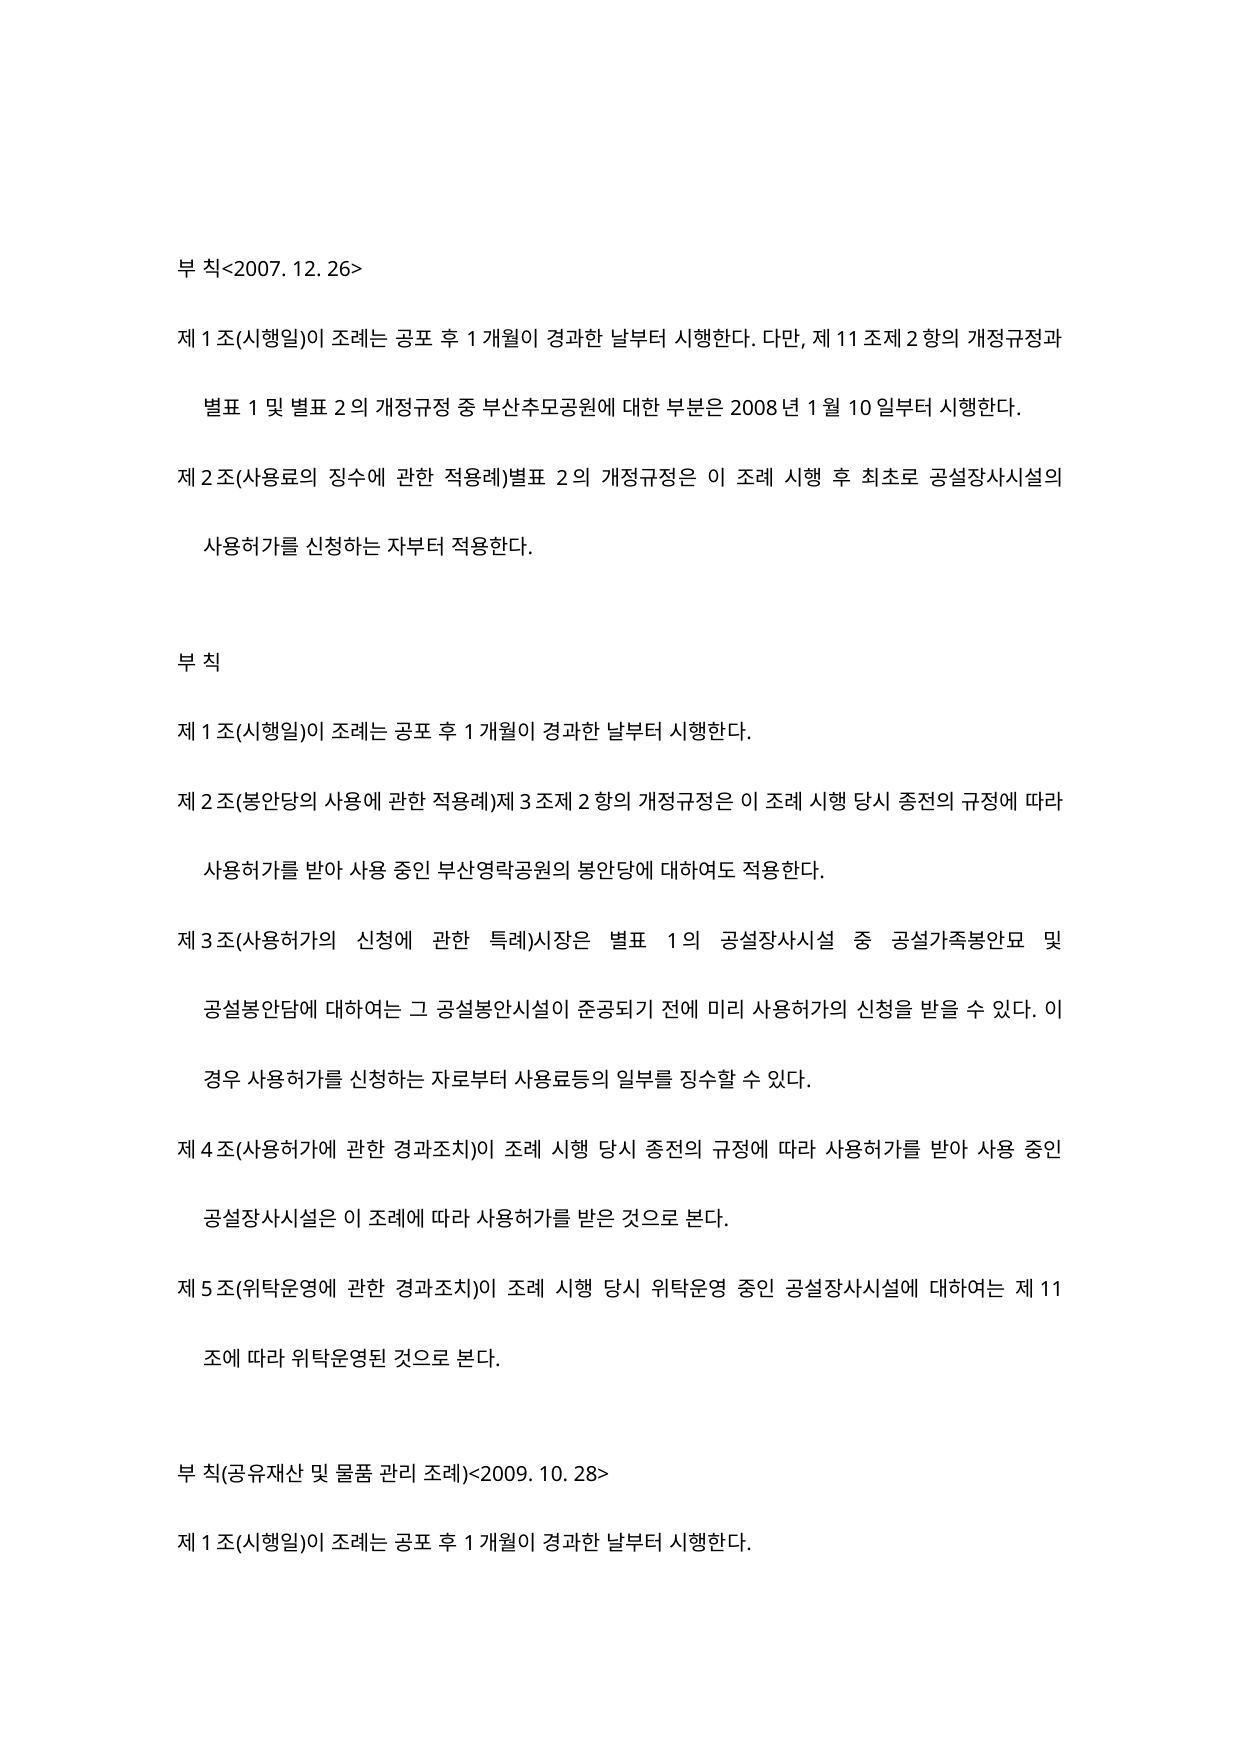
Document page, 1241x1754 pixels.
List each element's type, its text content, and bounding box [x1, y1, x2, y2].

text 제1조(시행일)이 조례는 공포 후 1개월이 경과한 날부터 시행한다. [177, 715, 1063, 746]
text 제4조(사용허가에 관한 경과조치)이 조례 시행 당시 종전의 규정에 따라 사용허가를 받아 사용 중인 공설장사시설은 이 조례에 따라 사용허가를 받은 것으로 본다. [177, 1133, 1063, 1233]
text 부 칙 [177, 646, 1063, 676]
text 제3조(사용허가의 신청에 관한 특례)시장은 별표 1의 공설장사시설 중 공설가족봉안묘 및 공설봉안담에 대하여는 그 공설봉안시설이 준공되기 전에 미리 사용허가의 신청을 받을 수 있다. 이 경우 사용허가를 신청하는 자로부터 사용료등의 일부를 징수할 수 있다. [177, 924, 1063, 1094]
text 제1조(시행일)이 조례는 공포 후 1개월이 경과한 날부터 시행한다. [177, 1527, 1063, 1557]
text 제2조(사용료의 징수에 관한 적용례)별표 2의 개정규정은 이 조례 시행 후 최초로 공설장사시설의 사용허가를 신청하는 자부터 적용한다. [177, 461, 1063, 561]
text 제1조(시행일)이 조례는 공포 후 1개월이 경과한 날부터 시행한다. 다만, 제11조제2항의 개정규정과 별표 1 및 별표 2의 개정규정 중 부산추모공원에 대한 부분은 2008년 1월 10일부터 시행한다. [177, 322, 1063, 422]
text 부 칙<2007. 12. 26> [177, 252, 1063, 282]
text 제2조(봉안당의 사용에 관한 적용례)제3조제2항의 개정규정은 이 조례 시행 당시 종전의 규정에 따라 사용허가를 받아 사용 중인 부산영락공원의 봉안당에 대하여도 적용한다. [177, 785, 1063, 885]
text 부 칙(공유재산 및 물품 관리 조례)<2009. 10. 28> [177, 1457, 1063, 1487]
text 제5조(위탁운영에 관한 경과조치)이 조례 시행 당시 위탁운영 중인 공설장사시설에 대하여는 제11조에 따라 위탁운영된 것으로 본다. [177, 1272, 1063, 1372]
